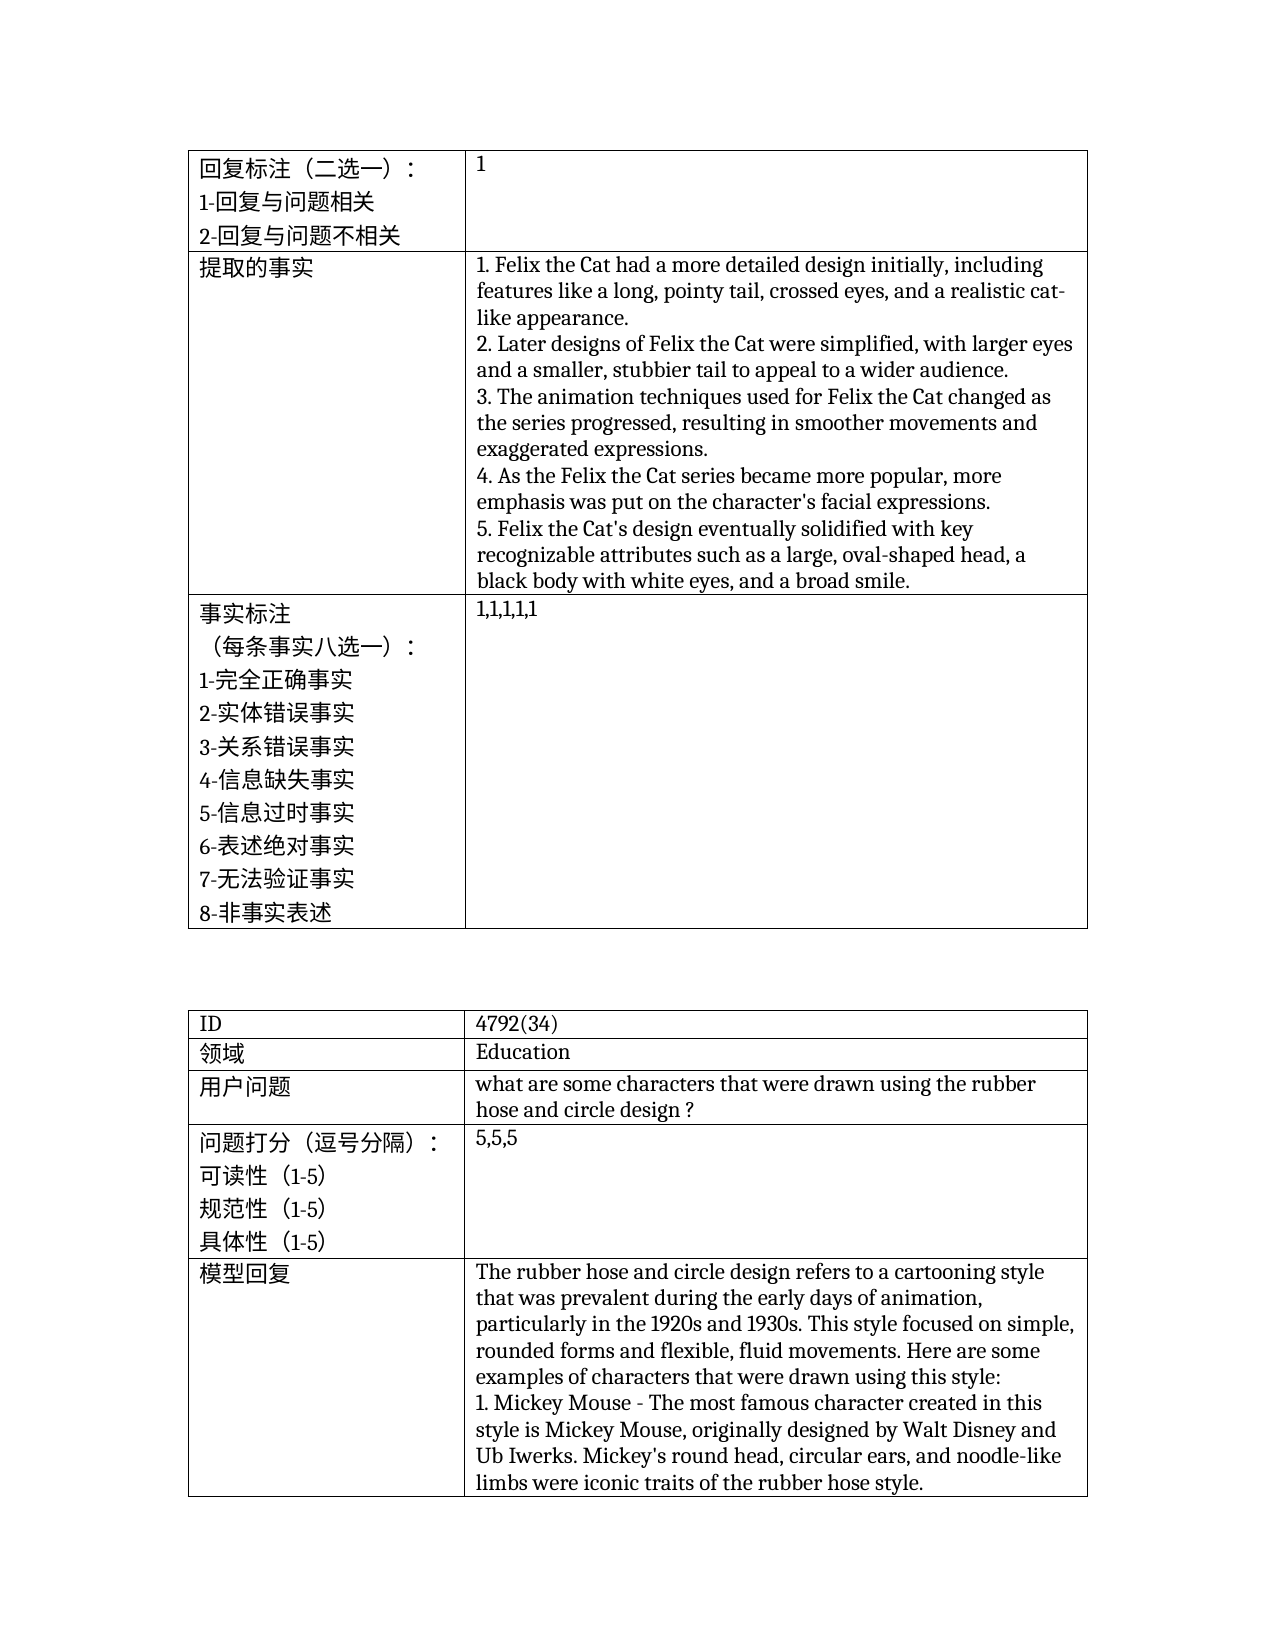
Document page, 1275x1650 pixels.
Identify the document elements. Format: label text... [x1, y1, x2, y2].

table_cell 5,5,5 [465, 1125, 1087, 1257]
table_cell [465, 1259, 1087, 1496]
table_cell 1,1,1,1,1 [466, 595, 1087, 928]
table_cell 事实标注 （每条事实八选一）： 1-完全正确事实 2-实体错误事实 3-关系错误事实 4-信息缺失事实 5-信息过时事实 6-表述绝对事实 7-无法验证事实 8-非事实表述 [189, 595, 465, 928]
table_cell 模型回复 [189, 1259, 464, 1496]
table_cell 提取的事实 [189, 252, 465, 594]
table_cell 回复标注（二选一）： 1-回复与问题相关 2-回复与问题不相关 [189, 151, 465, 251]
table_header ID [189, 1011, 464, 1037]
table_cell 用户问题 [189, 1071, 464, 1123]
table_cell 问题打分（逗号分隔）： 可读性（1-5） 规范性（1-5） 具体性（1-5） [189, 1125, 464, 1257]
table_cell what are some characters that were drawn using the rubber hose and circle design ? [465, 1071, 1087, 1123]
table_cell 1 [466, 151, 1087, 251]
table_cell 1. Felix the Cat had a more detailed design initially, including features like a long, pointy tail, crossed eyes, and a realistic cat-like appearance. 2. Later designs of Felix the Cat were simplified, with larger eyes and a smaller, stubbier tail to appeal to a wider audience. 3. The animation techniques used for Felix the Cat changed as the series progressed, resulting in smoother movements and exaggerated expressions. 4. As the Felix the Cat series became more popular, more emphasis was put on the character's facial expressions. 5. Felix the Cat's design eventually solidified with key recognizable attributes such as a large, oval-shaped head, a black body with white eyes, and a broad smile. [466, 252, 1087, 594]
table_cell 领域 [189, 1039, 464, 1070]
table_header 4792(34) [465, 1011, 1087, 1037]
table_cell Education [465, 1039, 1087, 1070]
